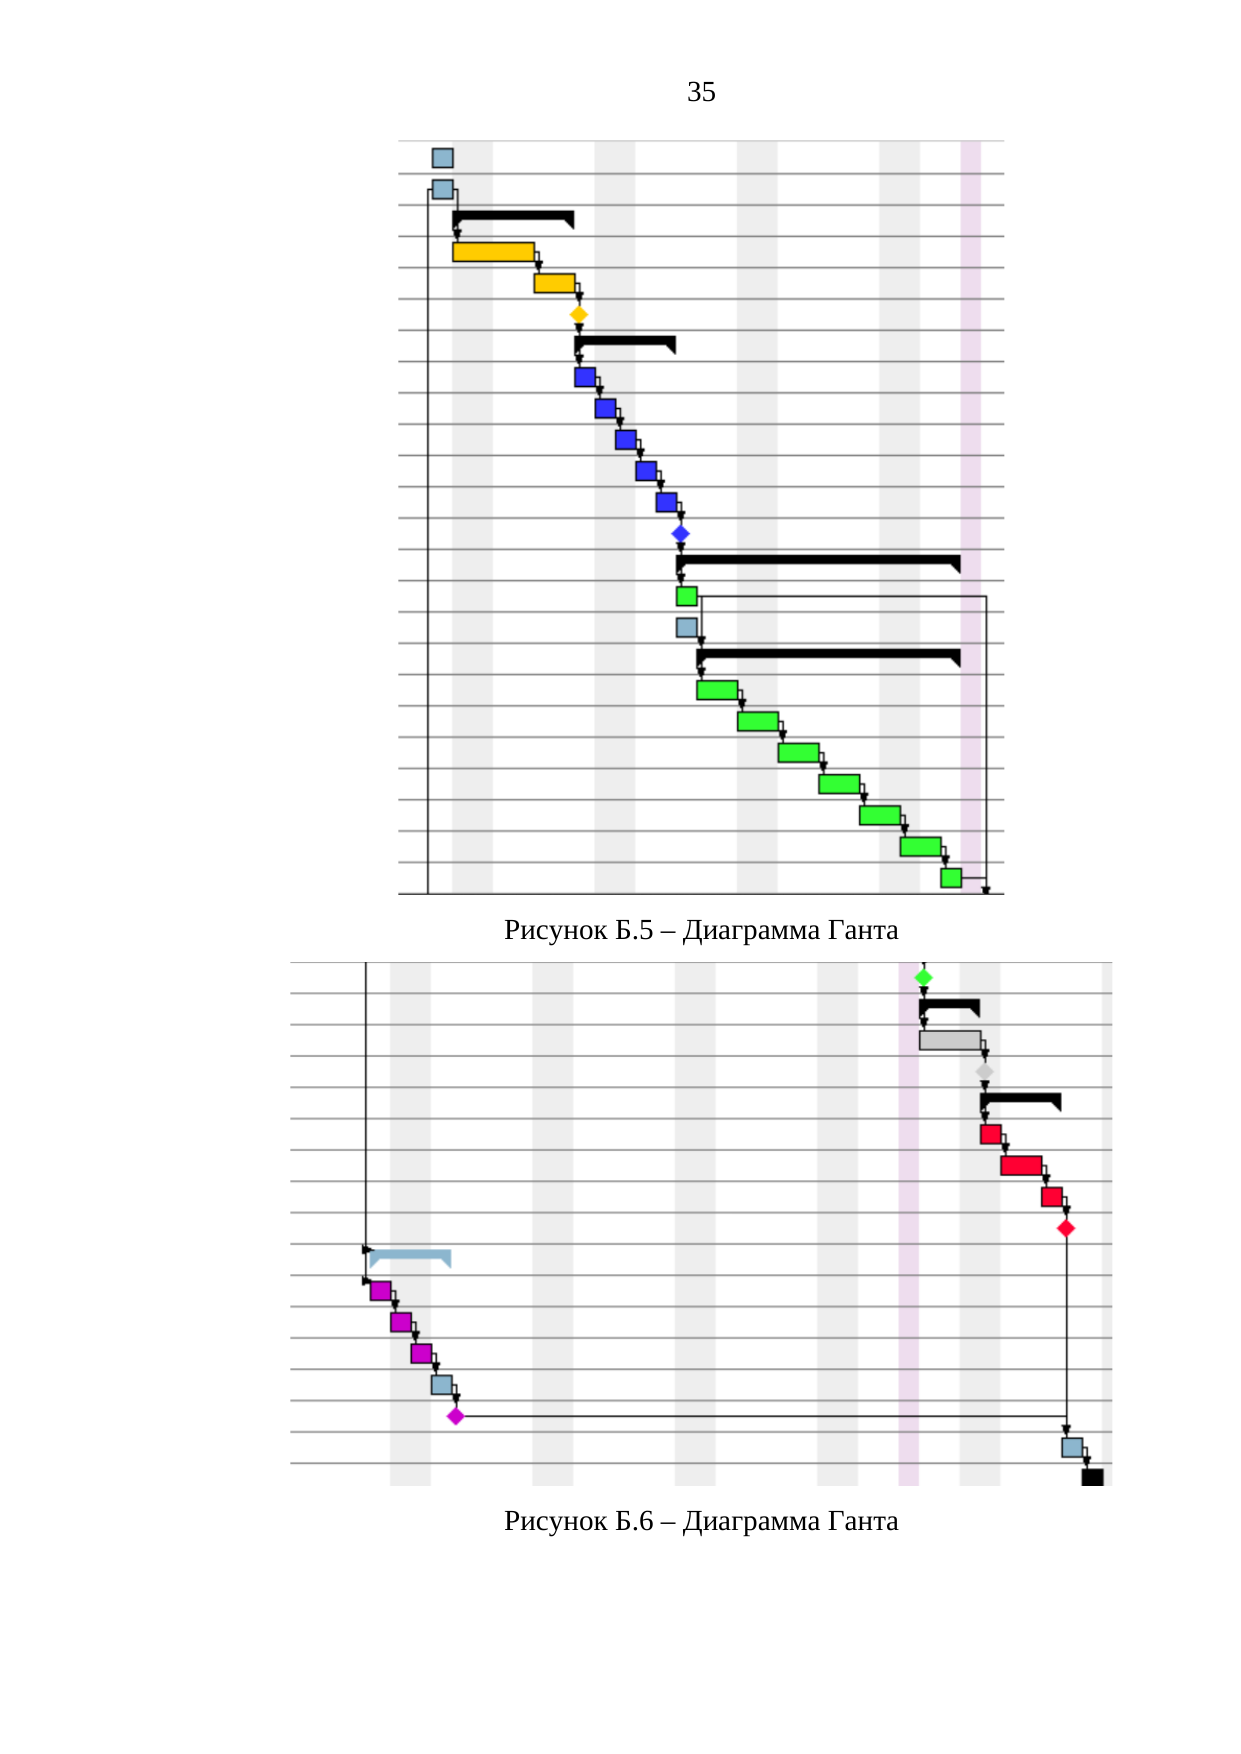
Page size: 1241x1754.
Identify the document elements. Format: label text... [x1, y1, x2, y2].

text Рисунок Б.6 – Диаграмма Ганта [177, 1503, 1152, 1536]
text Рисунок Б.5 – Диаграмма Ганта [177, 912, 1152, 945]
picture [398, 140, 1005, 895]
picture [290, 962, 1113, 1486]
